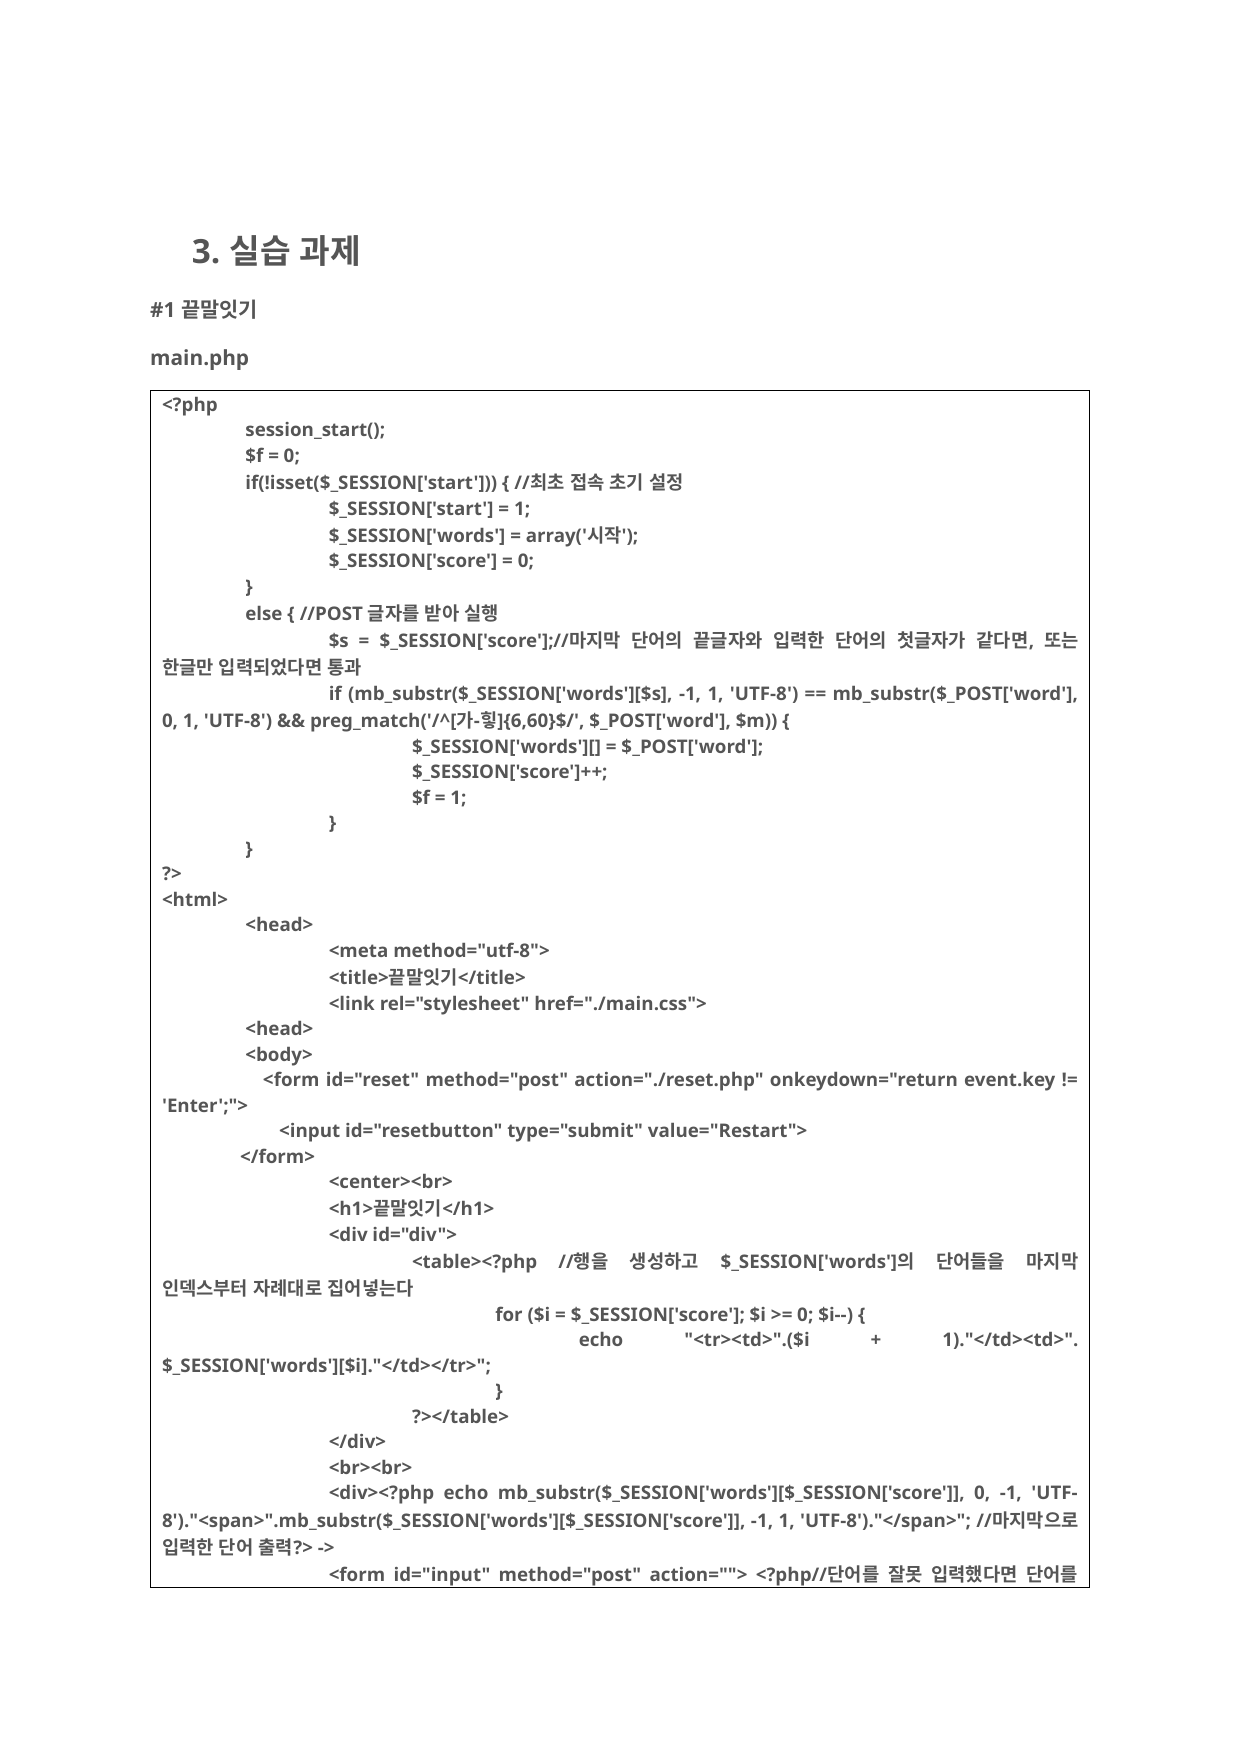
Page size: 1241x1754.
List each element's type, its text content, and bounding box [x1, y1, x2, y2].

text main.php [150, 343, 1090, 371]
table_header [151, 391, 1089, 1587]
list 실습 과제 [192, 224, 1090, 273]
text #1 끝말잇기 [150, 293, 1090, 324]
